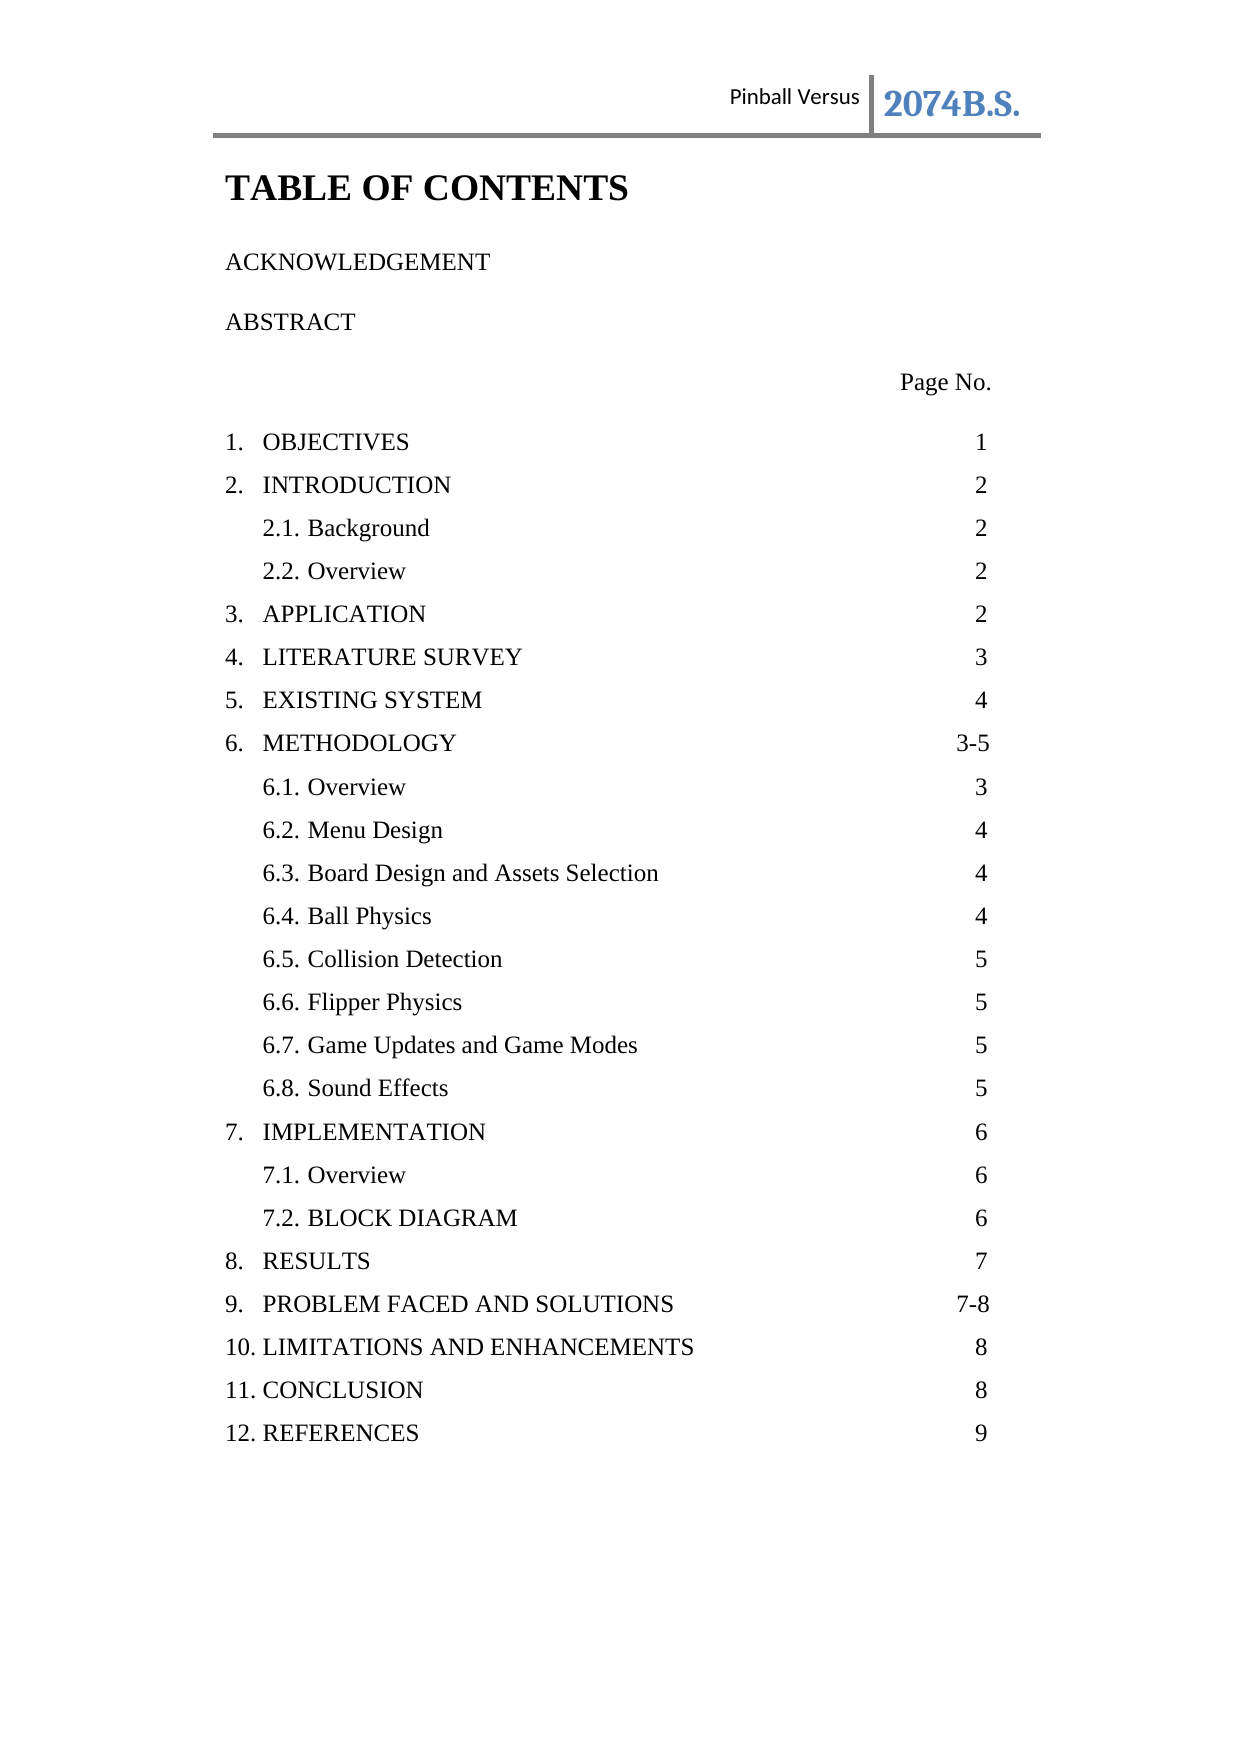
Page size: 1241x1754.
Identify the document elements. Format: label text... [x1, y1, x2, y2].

list Board Design and Assets Selection 4 [262, 858, 1053, 887]
list BLOCK DIAGRAM 6 [262, 1203, 1053, 1232]
list REFERENCES 9 [225, 1418, 1053, 1447]
list Game Updates and Game Modes 5 [262, 1030, 1053, 1059]
list IMPLEMENTATION 6 [225, 1117, 1053, 1145]
list LIMITATIONS AND ENHANCEMENTS 8 [225, 1332, 1053, 1361]
list INTRODUCTION 2 [225, 470, 1053, 498]
text TABLE OF CONTENTS [225, 166, 1053, 209]
list Ball Physics 4 [262, 901, 1053, 930]
list Overview 6 [262, 1160, 1053, 1188]
list Flipper Physics 5 [262, 987, 1053, 1016]
list APPLICATION 2 [225, 599, 1053, 628]
text Page No. [225, 367, 1053, 396]
text ABSTRACT [225, 307, 1053, 336]
list CONCLUSION 8 [225, 1375, 1053, 1404]
list METHODOLOGY 3-5 [225, 728, 1053, 757]
list Background 2 [262, 513, 1053, 542]
list PROBLEM FACED AND SOLUTIONS 7-8 [225, 1289, 1053, 1318]
list Overview 2 [262, 556, 1053, 585]
list LITERATURE SURVEY 3 [225, 642, 1053, 671]
list Sound Effects 5 [262, 1073, 1053, 1102]
list Collision Detection 5 [262, 944, 1053, 973]
list EXISTING SYSTEM 4 [225, 685, 1053, 714]
list OBJECTIVES 1 [225, 427, 1053, 455]
list Overview 3 [262, 772, 1053, 800]
text ACKNOWLEDGEMENT [225, 247, 1053, 276]
list Menu Design 4 [262, 815, 1053, 843]
list RESULTS 7 [225, 1246, 1053, 1275]
